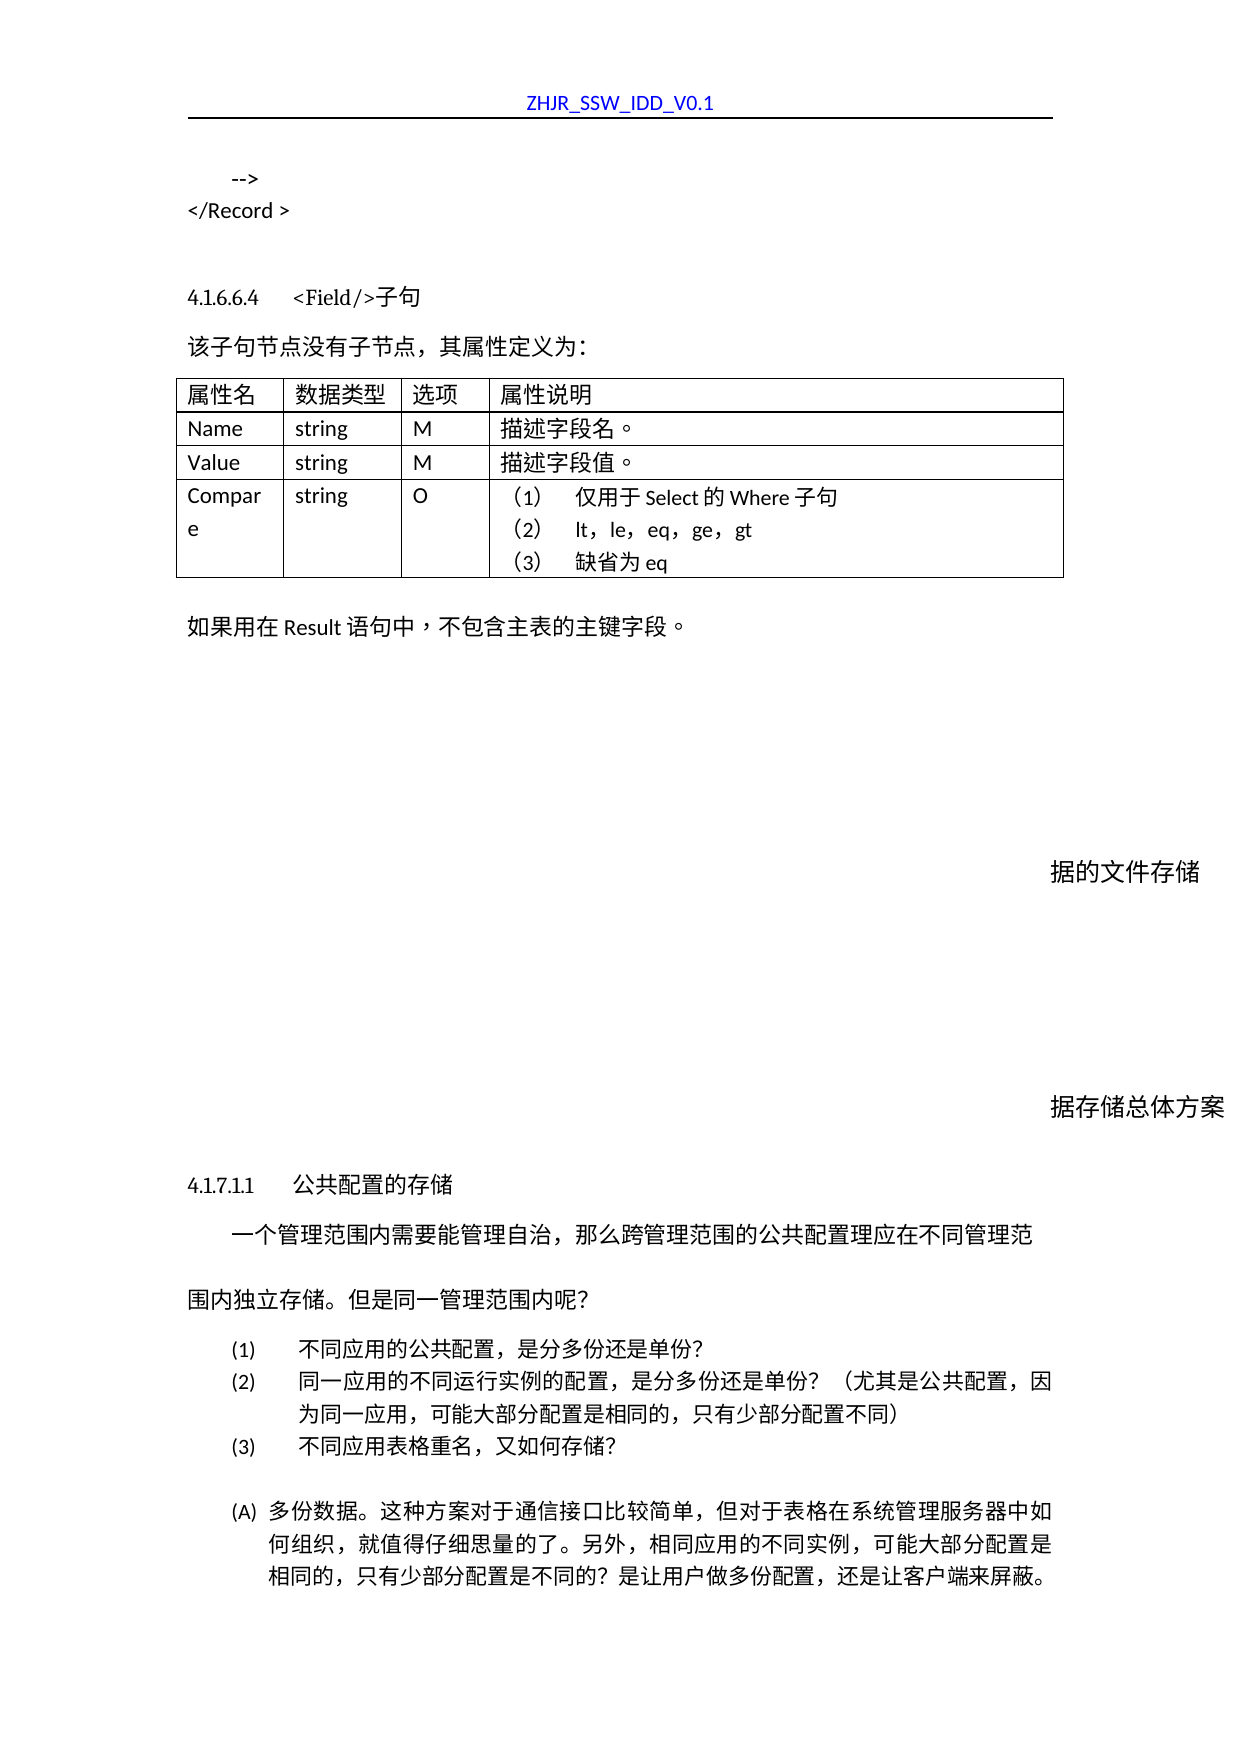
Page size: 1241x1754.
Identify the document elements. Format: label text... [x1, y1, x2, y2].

table_cell M [402, 446, 489, 478]
table_cell 描述字段值。 [490, 446, 1063, 478]
table_cell M [402, 413, 489, 445]
table_cell Compare [177, 480, 283, 577]
list 不同应用表格重名，又如何存储？ [231, 1429, 1053, 1461]
table_header 选项 [402, 379, 489, 411]
subtitle <Field/>子句 [187, 280, 1053, 313]
table_header 属性名 [177, 379, 283, 411]
list 多份数据。这种方案对于通信接口比较简单，但对于表格在系统管理服务器中如何组织，就值得仔细思量的了。另外，相同应用的不同实例，可能大部分配置是相同的，只有少部分配置是不同的？是让用户做多份配置，还是让客户端来屏蔽。 [231, 1494, 1053, 1591]
table_cell string [284, 413, 401, 445]
subtitle 公共配置的存储 [187, 1169, 1053, 1201]
table_cell Value [177, 446, 283, 478]
list 同一应用的不同运行实例的配置，是分多份还是单份？（尤其是公共配置，因为同一应用，可能大部分配置是相同的，只有少部分配置不同） [231, 1364, 1053, 1429]
subtitle 数据存储总体方案 [1050, 912, 1240, 1139]
table_cell string [284, 446, 401, 478]
text 如果用在Result语句中，不包含主表的主键字段。 [187, 611, 1053, 643]
table_header 属性说明 [490, 379, 1063, 411]
table_cell 描述字段名。 [490, 413, 1063, 445]
text --> [187, 162, 1053, 194]
table_cell string [284, 480, 401, 577]
table_cell O [402, 480, 489, 577]
text </Record > [187, 194, 1053, 227]
table_cell 仅用于Select的Where子句 lt，le，eq，ge，gt 缺省为eq [490, 480, 1063, 577]
subtitle 数据的文件存储 [1050, 676, 1240, 903]
table_header 数据类型 [284, 379, 401, 411]
table_cell Name [177, 413, 283, 445]
text 该子句节点没有子节点，其属性定义为： [187, 313, 1053, 378]
text 一个管理范围内需要能管理自治，那么跨管理范围的公共配置理应在不同管理范围内独立存储。但是同一管理范围内呢？ [187, 1201, 1053, 1331]
list 不同应用的公共配置，是分多份还是单份？ [231, 1331, 1053, 1364]
